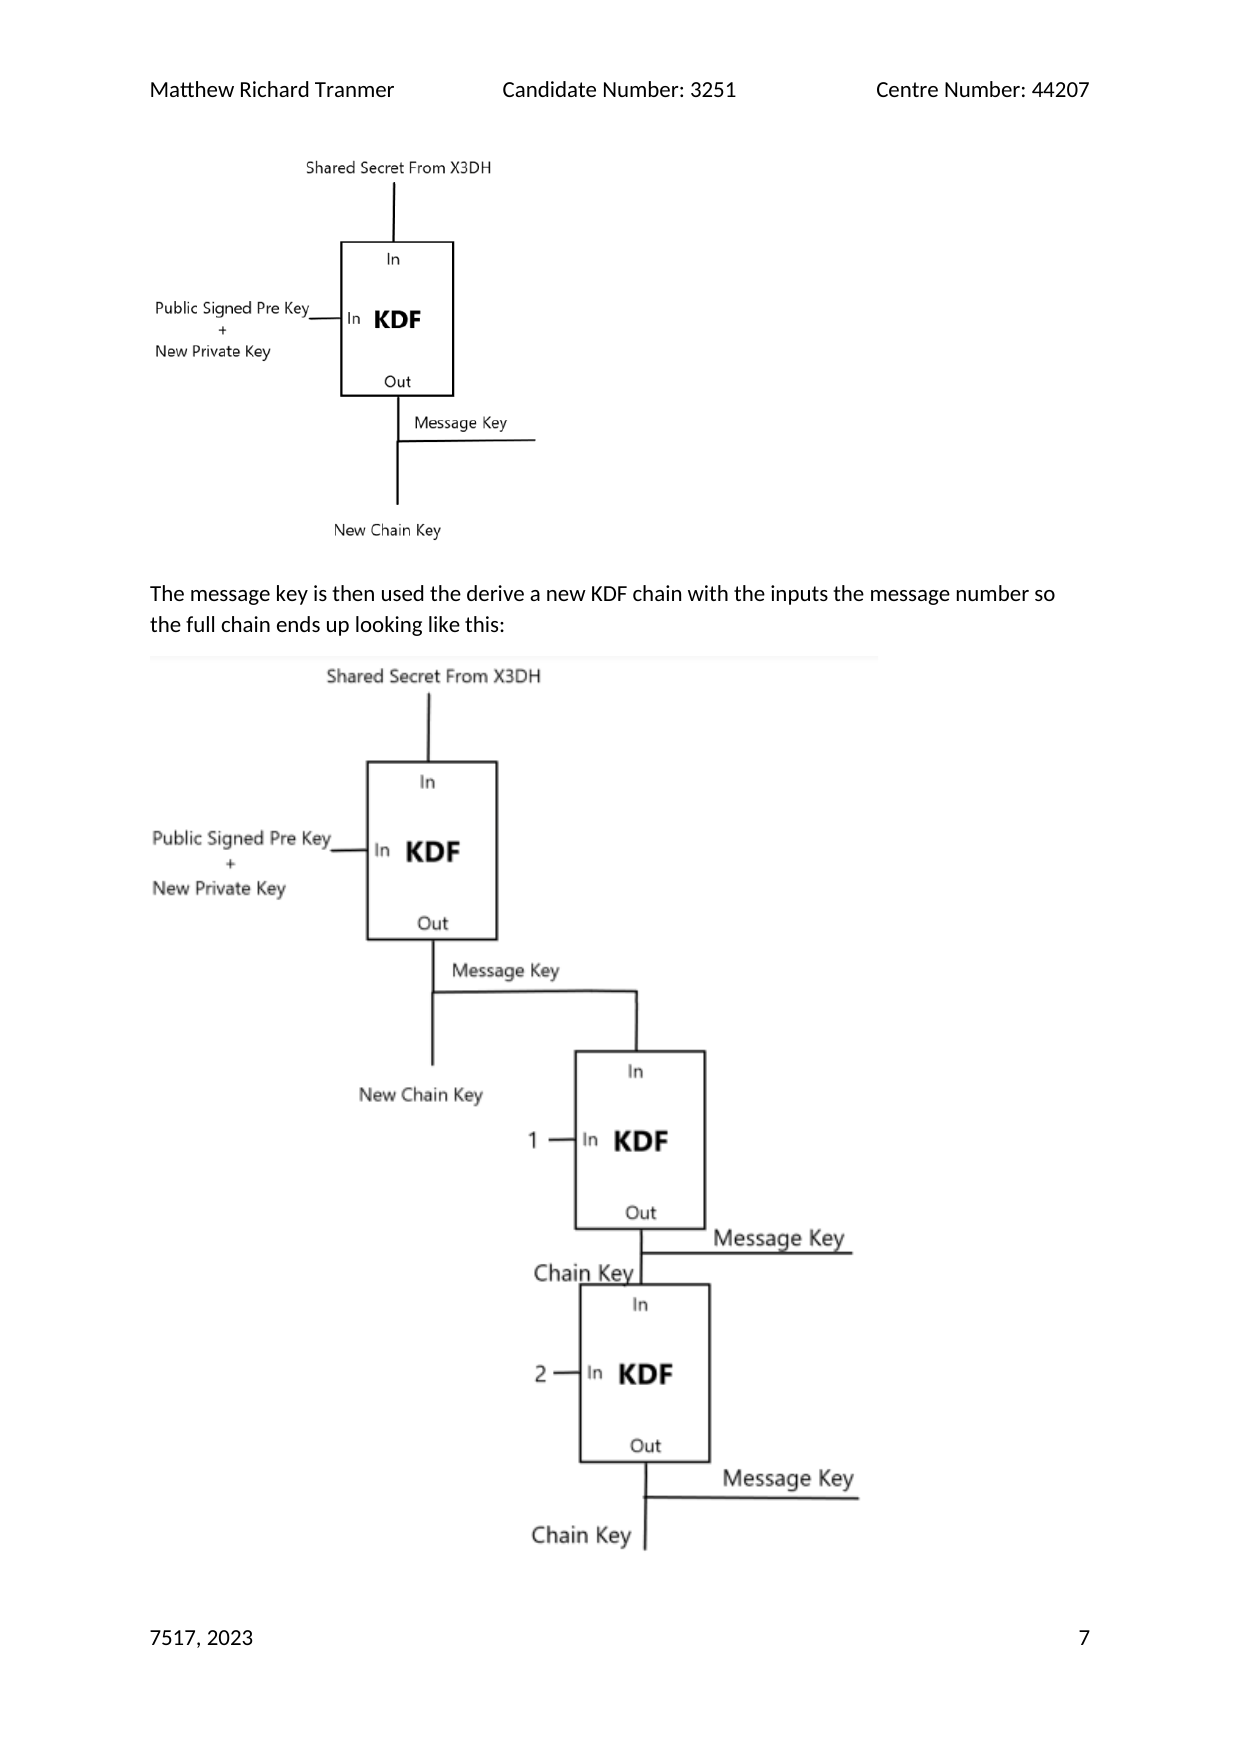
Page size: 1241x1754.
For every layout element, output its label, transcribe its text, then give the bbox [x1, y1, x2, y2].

text The message key is then used the derive a new KDF chain with the inputs the message number so the full chain ends up looking like this: [150, 579, 1090, 638]
picture [150, 656, 879, 1568]
picture [150, 150, 539, 561]
